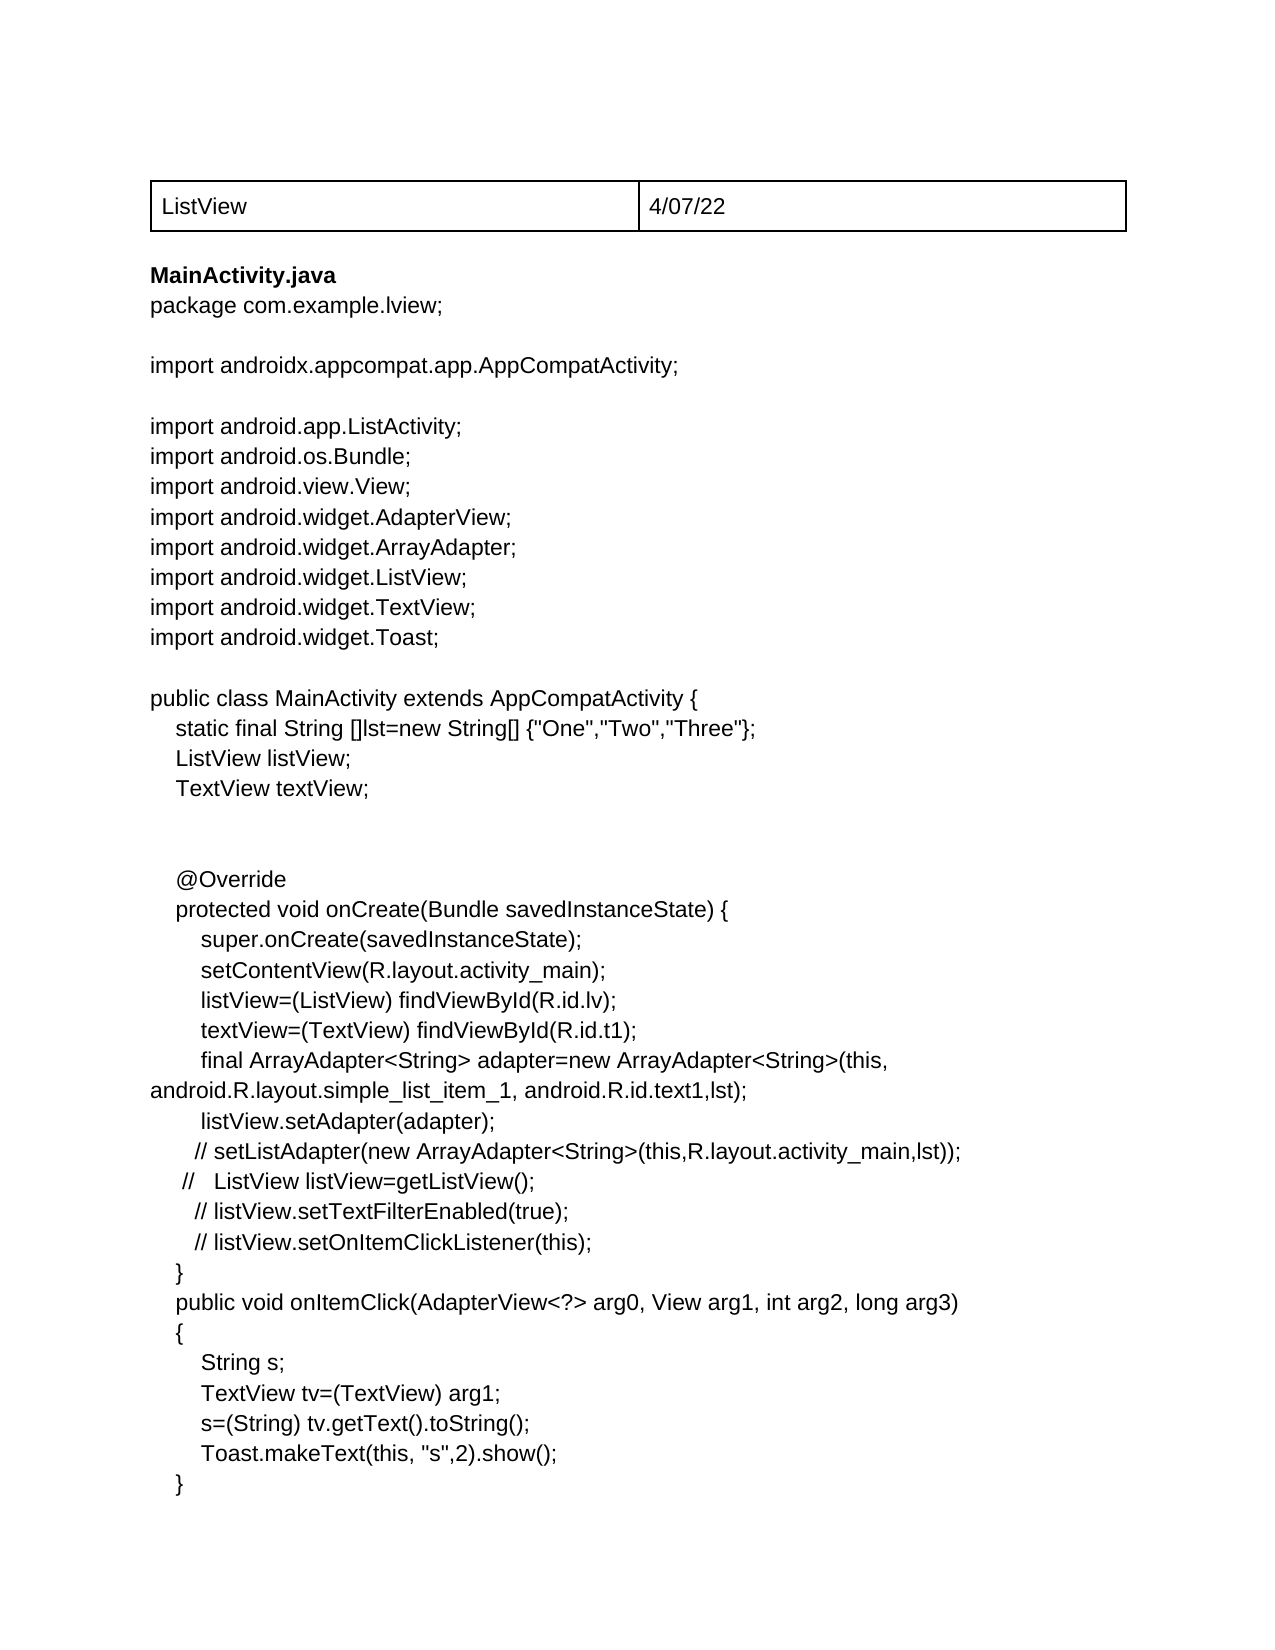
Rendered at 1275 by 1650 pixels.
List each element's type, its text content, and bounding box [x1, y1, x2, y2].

text import android.os.Bundle; [150, 443, 1125, 469]
text textView=(TextView) findViewById(R.id.t1); [150, 1017, 1125, 1043]
text package com.example.lview; [150, 292, 1125, 318]
text import android.view.View; [150, 473, 1125, 499]
text // listView.setOnItemClickListener(this); [150, 1228, 1125, 1255]
text MainActivity.java [150, 262, 1125, 288]
text public class MainActivity extends AppCompatActivity { [150, 685, 1125, 711]
text import androidx.appcompat.app.AppCompatActivity; [150, 352, 1125, 379]
text } [150, 1470, 1125, 1496]
text TextView textView; [150, 775, 1125, 802]
text // ListView listView=getListView(); [150, 1168, 1125, 1194]
text Toast.makeText(this, "s",2).show(); [150, 1440, 1125, 1466]
text listView=(ListView) findViewById(R.id.lv); [150, 987, 1125, 1013]
text import android.widget.ListView; [150, 564, 1125, 590]
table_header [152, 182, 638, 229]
text import android.widget.Toast; [150, 624, 1125, 651]
text import android.app.ListActivity; [150, 413, 1125, 439]
text final ArrayAdapter<String> adapter=new ArrayAdapter<String>(this, android.R.layout.simple_list_item_1, android.R.id.text1,lst); [150, 1047, 1125, 1104]
text // setListAdapter(new ArrayAdapter<String>(this,R.layout.activity_main,lst)); [150, 1138, 1125, 1164]
text String s; [150, 1349, 1125, 1376]
text setContentView(R.layout.activity_main); [150, 957, 1125, 983]
text super.onCreate(savedInstanceState); [150, 926, 1125, 953]
text TextView tv=(TextView) arg1; [150, 1379, 1125, 1406]
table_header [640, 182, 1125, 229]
text // listView.setTextFilterEnabled(true); [150, 1198, 1125, 1224]
text static final String []lst=new String[] {"One","Two","Three"}; [150, 715, 1125, 741]
text { [150, 1319, 1125, 1345]
text listView.setAdapter(adapter); [150, 1108, 1125, 1134]
text protected void onCreate(Bundle savedInstanceState) { [150, 896, 1125, 922]
text ListView listView; [150, 745, 1125, 771]
text } [150, 1259, 1125, 1285]
text import android.widget.AdapterView; [150, 503, 1125, 530]
text @Override [150, 866, 1125, 892]
text import android.widget.ArrayAdapter; [150, 534, 1125, 560]
text import android.widget.TextView; [150, 594, 1125, 620]
text s=(String) tv.getText().toString(); [150, 1410, 1125, 1436]
text public void onItemClick(AdapterView<?> arg0, View arg1, int arg2, long arg3) [150, 1289, 1125, 1315]
